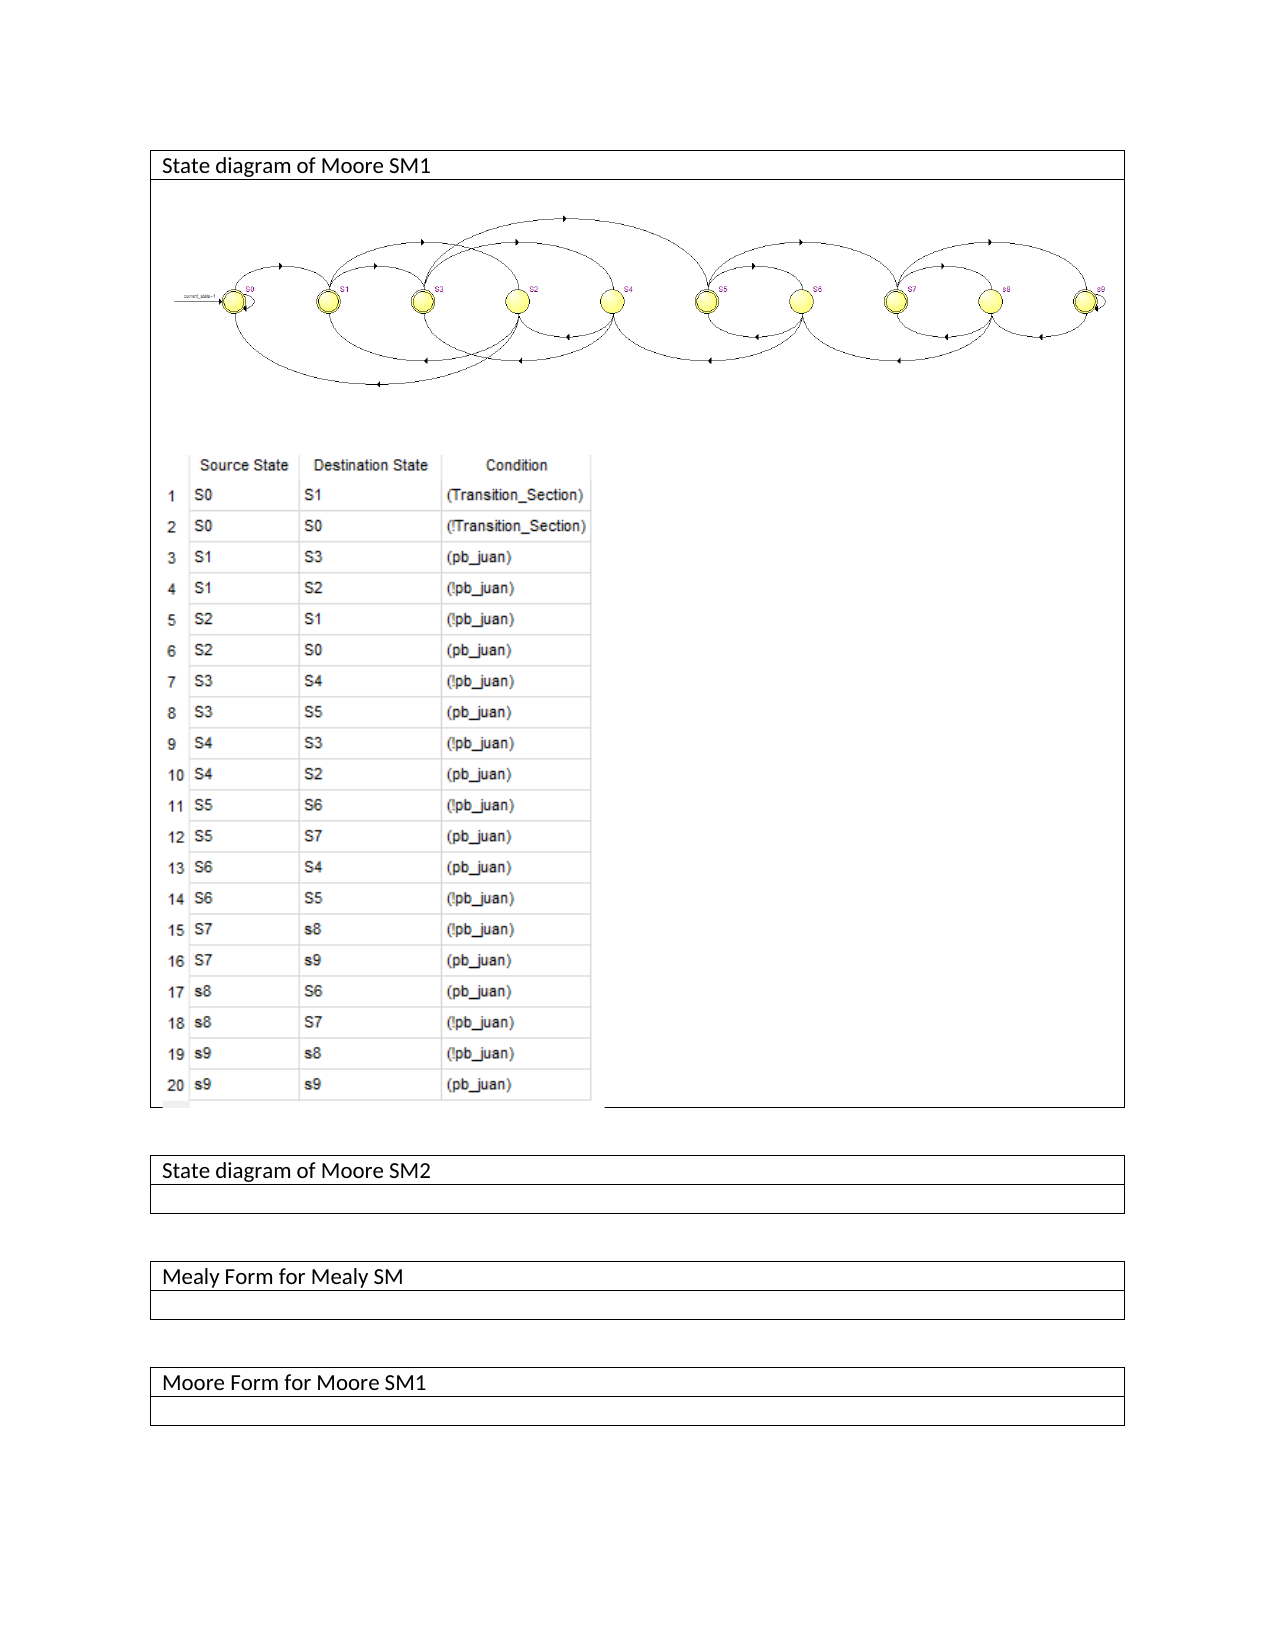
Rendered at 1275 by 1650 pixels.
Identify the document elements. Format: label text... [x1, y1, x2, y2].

table_header State diagram of Moore SM2 [151, 1156, 1124, 1184]
table_cell [151, 1397, 1124, 1425]
table_header Mealy Form for Mealy SM [151, 1262, 1124, 1290]
picture [162, 208, 1123, 400]
table_header Moore Form for Moore SM1 [151, 1368, 1124, 1396]
table_cell [151, 180, 1124, 1107]
table_cell [151, 1291, 1124, 1319]
table_cell [151, 1185, 1124, 1213]
picture [162, 455, 605, 1108]
table_header State diagram of Moore SM1 [151, 151, 1124, 179]
